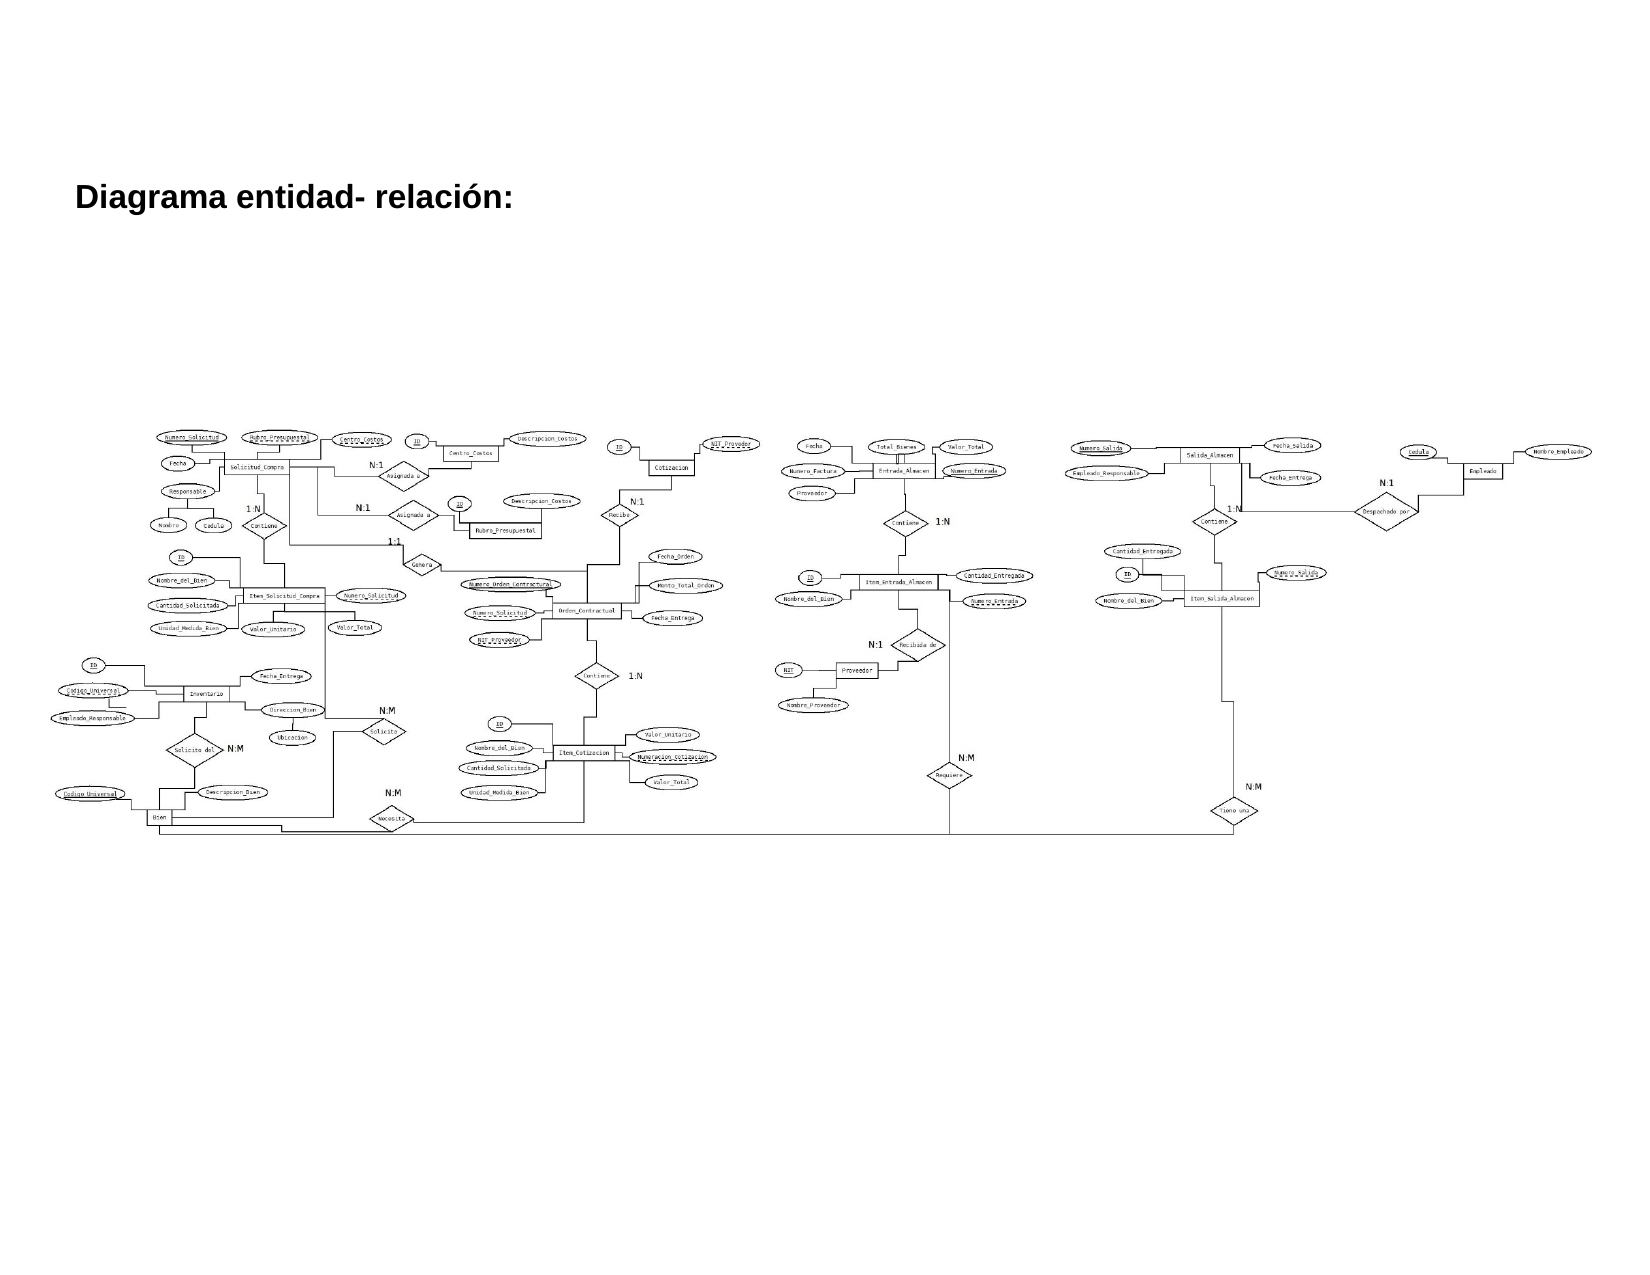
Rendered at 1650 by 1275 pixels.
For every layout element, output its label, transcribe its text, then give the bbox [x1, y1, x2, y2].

text Diagrama entidad- relación: [75, 177, 1575, 215]
picture [50, 429, 1593, 835]
